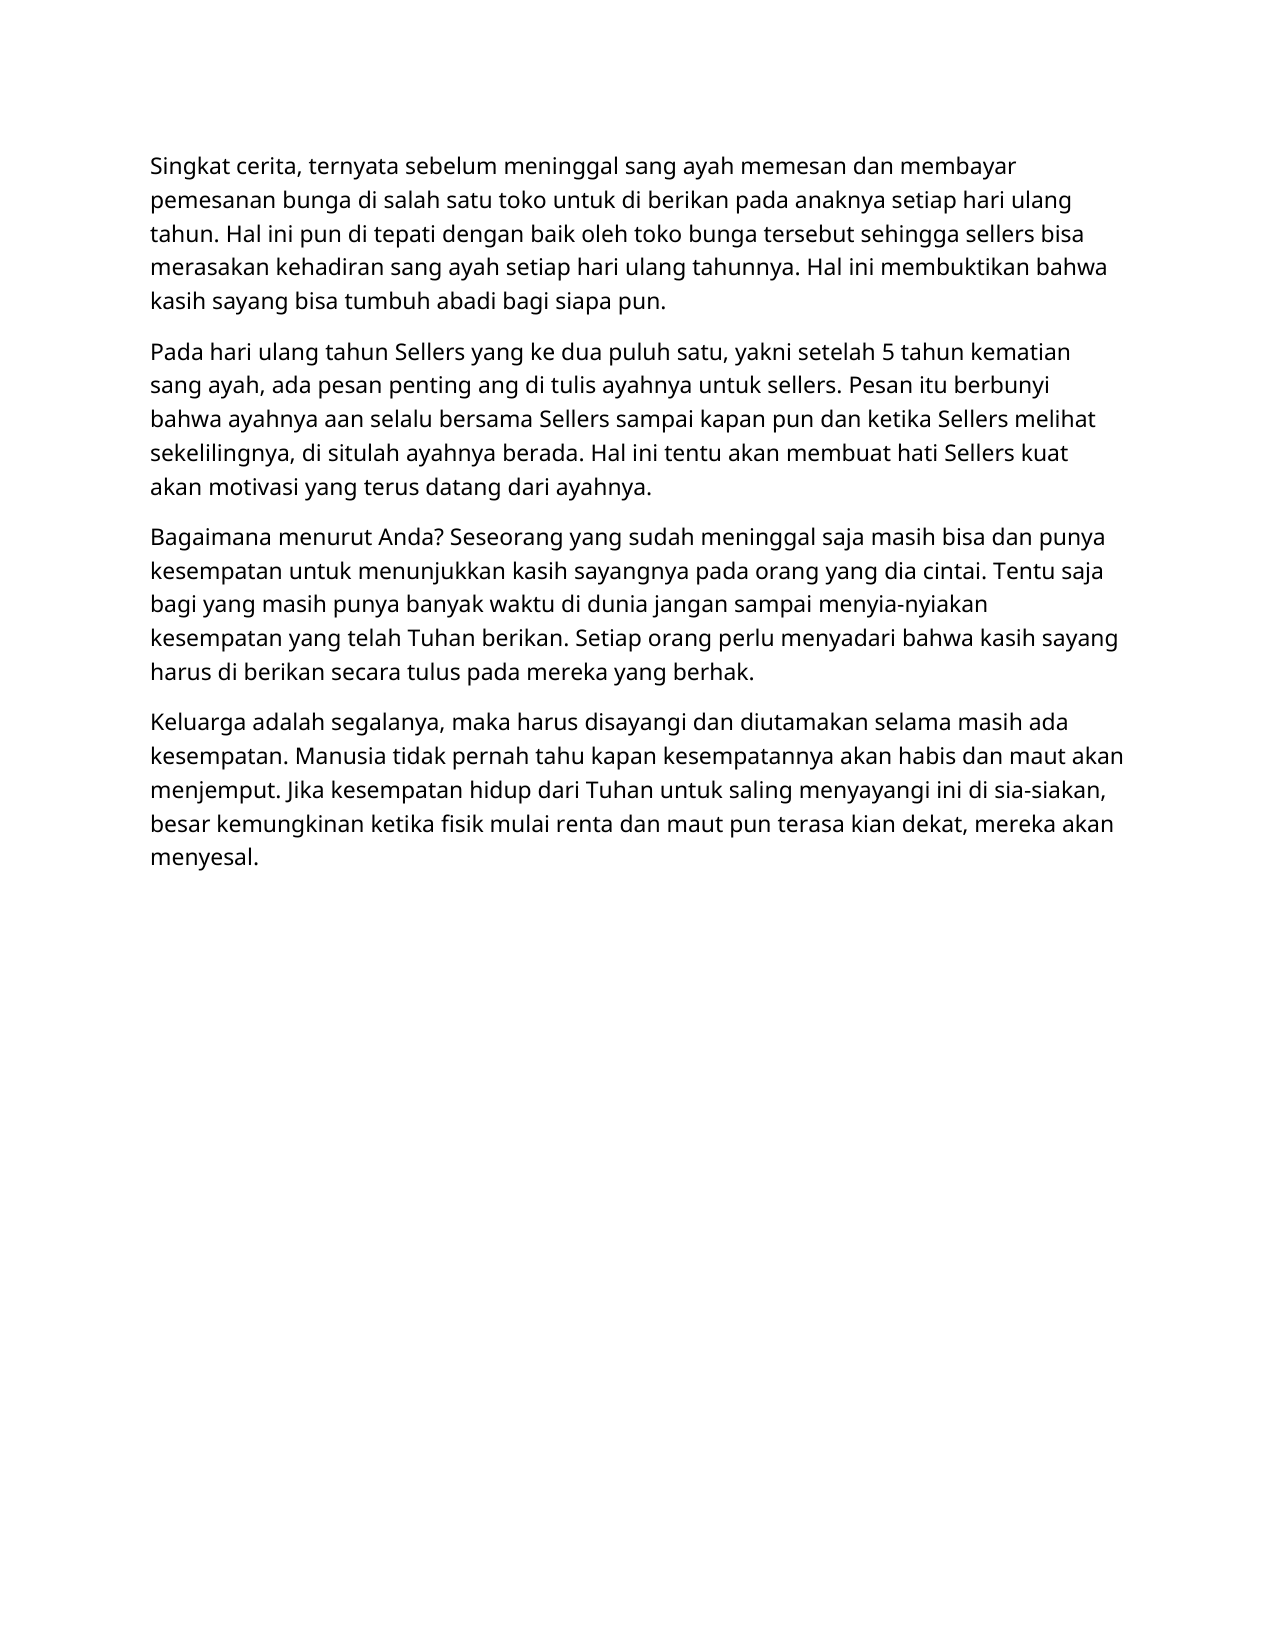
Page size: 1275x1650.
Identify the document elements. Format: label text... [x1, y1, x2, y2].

text Singkat cerita, ternyata sebelum meninggal sang ayah memesan dan membayar pemesanan bunga di salah satu toko untuk di berikan pada anaknya setiap hari ulang tahun. Hal ini pun di tepati dengan baik oleh toko bunga tersebut sehingga sellers bisa merasakan kehadiran sang ayah setiap hari ulang tahunnya. Hal ini membuktikan bahwa kasih sayang bisa tumbuh abadi bagi siapa pun. [150, 150, 1125, 316]
text Bagaimana menurut Anda? Seseorang yang sudah meninggal saja masih bisa dan punya kesempatan untuk menunjukkan kasih sayangnya pada orang yang dia cintai. Tentu saja bagi yang masih punya banyak waktu di dunia jangan sampai menyia-nyiakan kesempatan yang telah Tuhan berikan. Setiap orang perlu menyadari bahwa kasih sayang harus di berikan secara tulus pada mereka yang berhak. [150, 521, 1125, 687]
text Pada hari ulang tahun Sellers yang ke dua puluh satu, yakni setelah 5 tahun kematian sang ayah, ada pesan penting ang di tulis ayahnya untuk sellers. Pesan itu berbunyi bahwa ayahnya aan selalu bersama Sellers sampai kapan pun dan ketika Sellers melihat sekelilingnya, di situlah ayahnya berada. Hal ini tentu akan membuat hati Sellers kuat akan motivasi yang terus datang dari ayahnya. [150, 335, 1125, 502]
text Keluarga adalah segalanya, maka harus disayangi dan diutamakan selama masih ada kesempatan. Manusia tidak pernah tahu kapan kesempatannya akan habis dan maut akan menjemput. Jika kesempatan hidup dari Tuhan untuk saling menyayangi ini di sia-siakan, besar kemungkinan ketika fisik mulai renta dan maut pun terasa kian dekat, mereka akan menyesal. [150, 706, 1125, 872]
